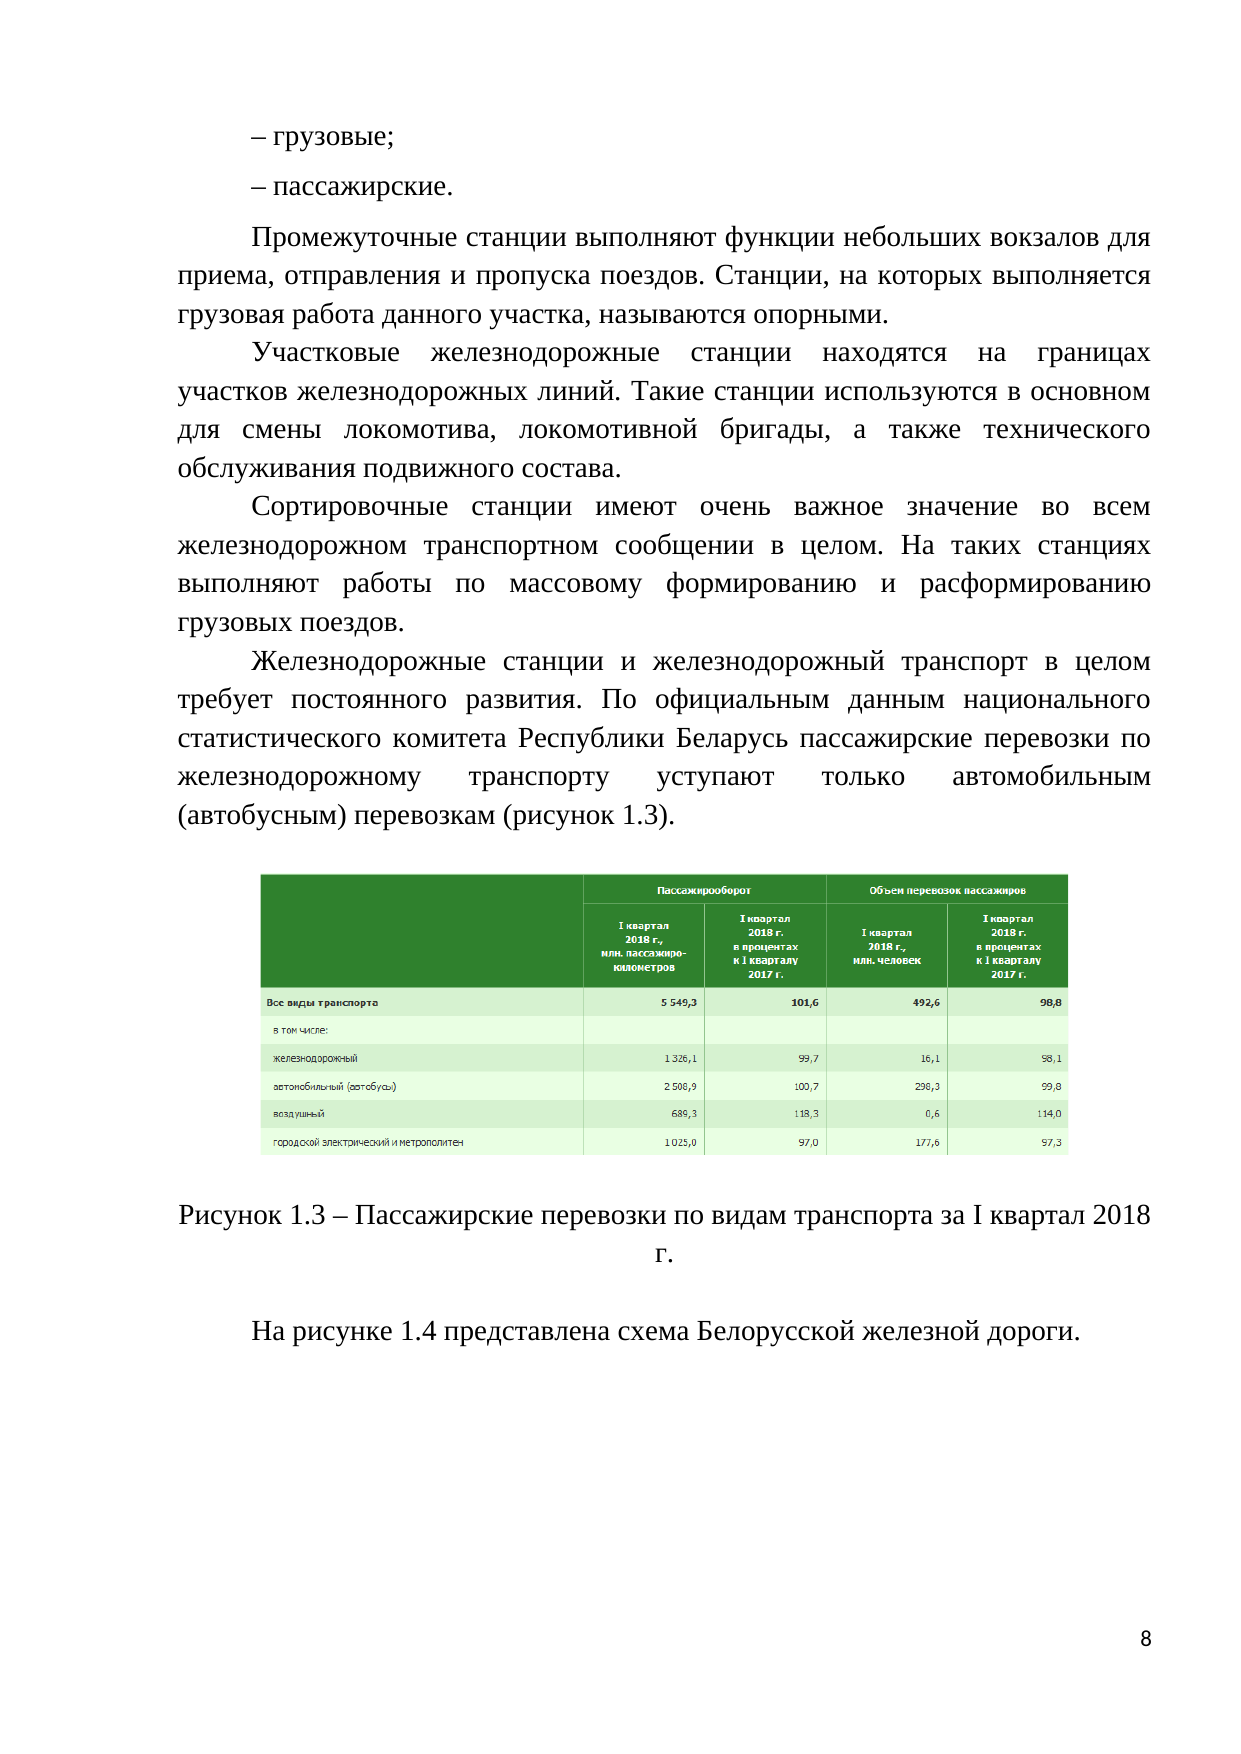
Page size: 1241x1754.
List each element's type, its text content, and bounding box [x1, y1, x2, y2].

list грузовые; [177, 118, 1152, 152]
picture [260, 873, 1069, 1155]
text Промежуточные станции выполняют функции небольших вокзалов для приема, отправления и пропуска поездов. Станции, на которых выполняется грузовая работа данного участка, называются опорными. [177, 219, 1152, 329]
text Железнодорожные станции и железнодорожный транспорт в целом требует постоянного развития. По официальным данным национального статистического комитета Республики Беларусь пассажирские перевозки по железнодорожному транспорту уступают только автомобильным (автобусным) перевозкам (рисунок 1.3). [177, 643, 1152, 830]
list пассажирские. [177, 168, 1152, 202]
text На рисунке 1.4 представлена схема Белорусской железной дороги. [177, 1313, 1152, 1346]
text Рисунок 1.3 – Пассажирские перевозки по видам транспорта за I квартал 2018 г. [177, 1197, 1152, 1269]
text Участковые железнодорожные станции находятся на границах участков железнодорожных линий. Такие станции используются в основном для смены локомотива, локомотивной бригады, а также технического обслуживания подвижного состава. [177, 334, 1152, 483]
text Сортировочные станции имеют очень важное значение во всем железнодорожном транспортном сообщении в целом. На таких станциях выполняют работы по массовому формированию и расформированию грузовых поездов. [177, 488, 1152, 638]
